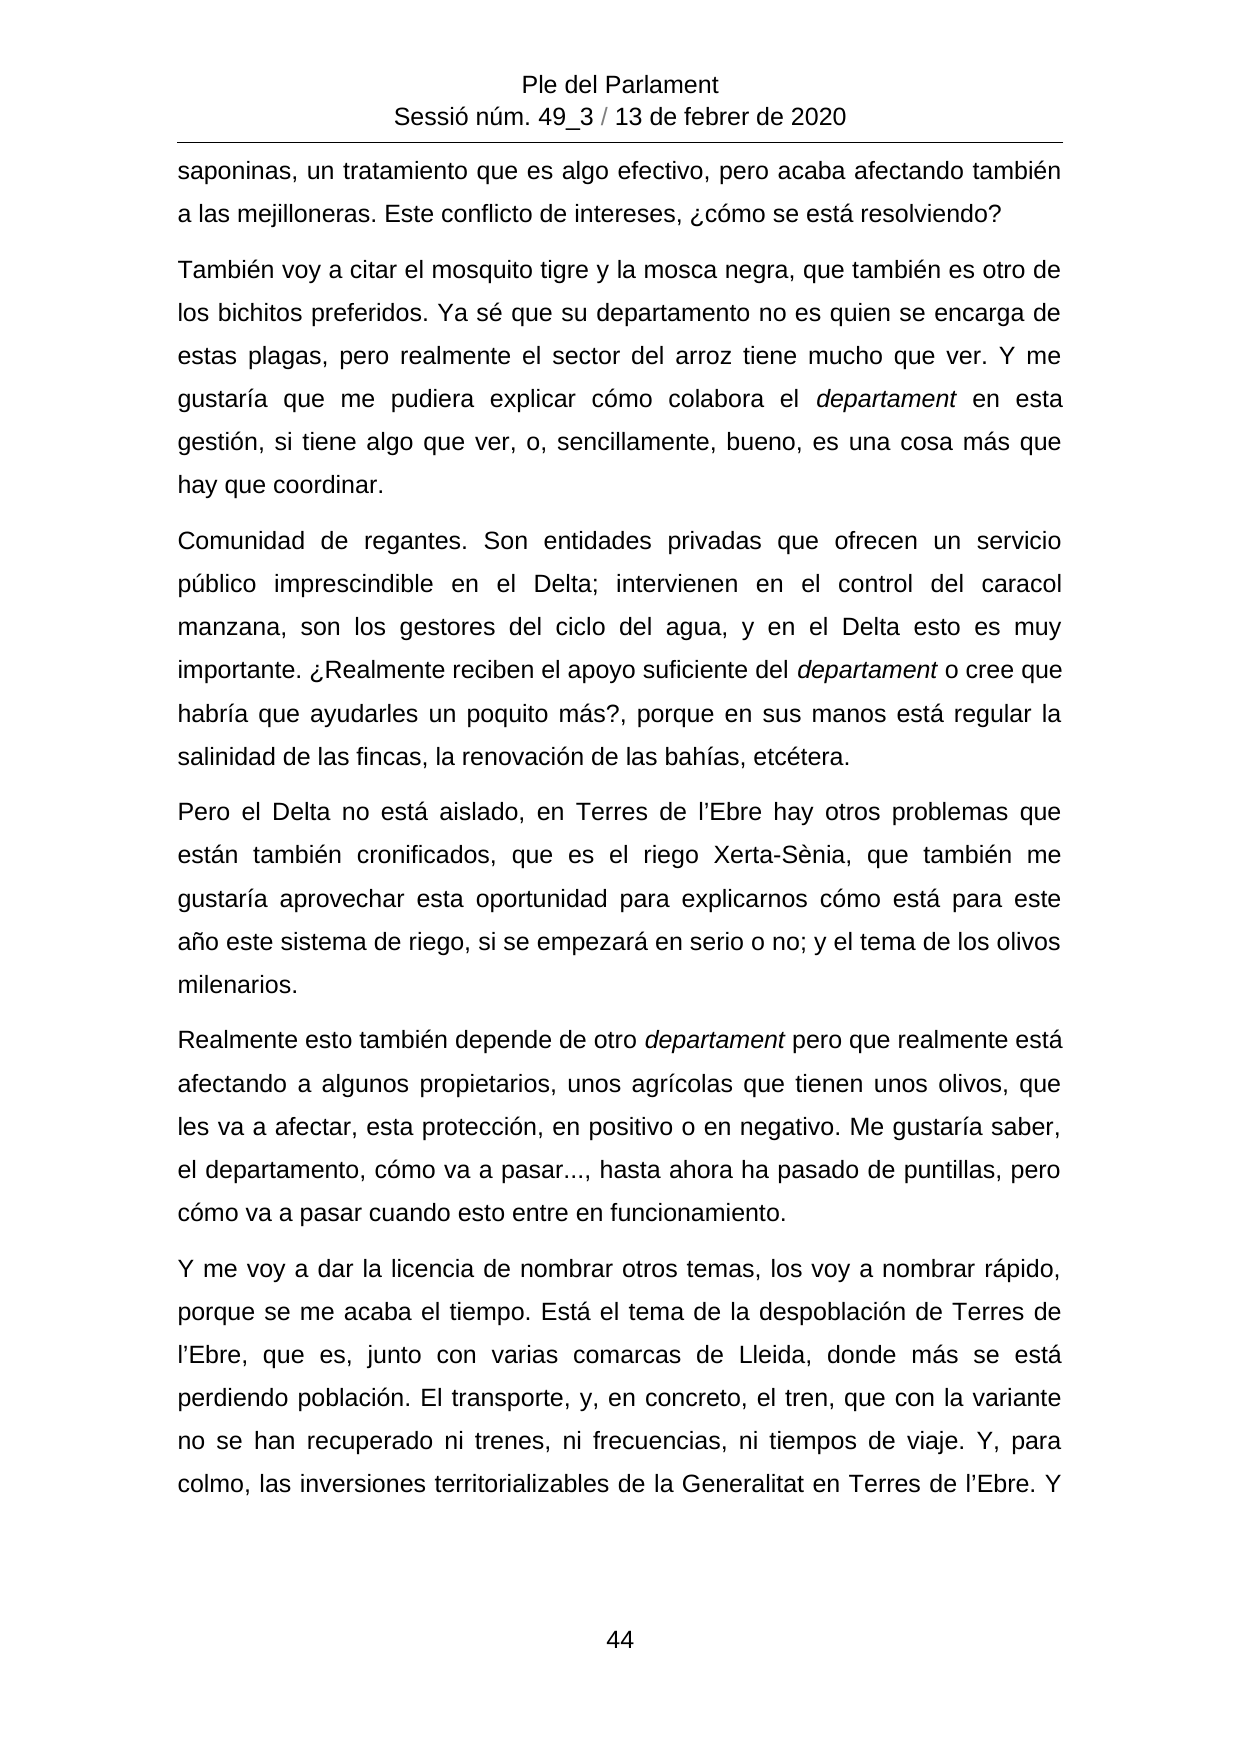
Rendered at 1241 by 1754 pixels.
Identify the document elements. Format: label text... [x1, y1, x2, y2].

text También voy a citar el mosquito tigre y la mosca negra, que también es otro de los bichitos preferidos. Ya sé que su departamento no es quien se encarga de estas plagas, pero realmente el sector del arroz tiene mucho que ver. Y me gustaría que me pudiera explicar cómo colabora el departament en esta gestión, si tiene algo que ver, o, sencillamente, bueno, es una cosa más que hay que coordinar. [177, 255, 1063, 499]
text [177, 156, 1063, 228]
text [177, 1253, 1063, 1498]
text Realmente esto también depende de otro departament pero que realmente está afectando a algunos propietarios, unos agrícolas que tienen unos olivos, que les va a afectar, esta protección, en positivo o en negativo. Me gustaría saber, el departamento, cómo va a pasar..., hasta ahora ha pasado de puntillas, pero cómo va a pasar cuando esto entre en funcionamiento. [177, 1025, 1063, 1227]
text Pero el Delta no está aislado, en Terres de l’Ebre hay otros problemas que están también cronificados, que es el riego Xerta-Sènia, que también me gustaría aprovechar esta oportunidad para explicarnos cómo está para este año este sistema de riego, si se empezará en serio o no; y el tema de los olivos milenarios. [177, 797, 1063, 998]
text Comunidad de regantes. Son entidades privadas que ofrecen un servicio público imprescindible en el Delta; intervienen en el control del caracol manzana, son los gestores del ciclo del agua, y en el Delta esto es muy importante. ¿Realmente reciben el apoyo suficiente del departament o cree que habría que ayudarles un poquito más?, porque en sus manos está regular la salinidad de las fincas, la renovación de las bahías, etcétera. [177, 526, 1063, 770]
